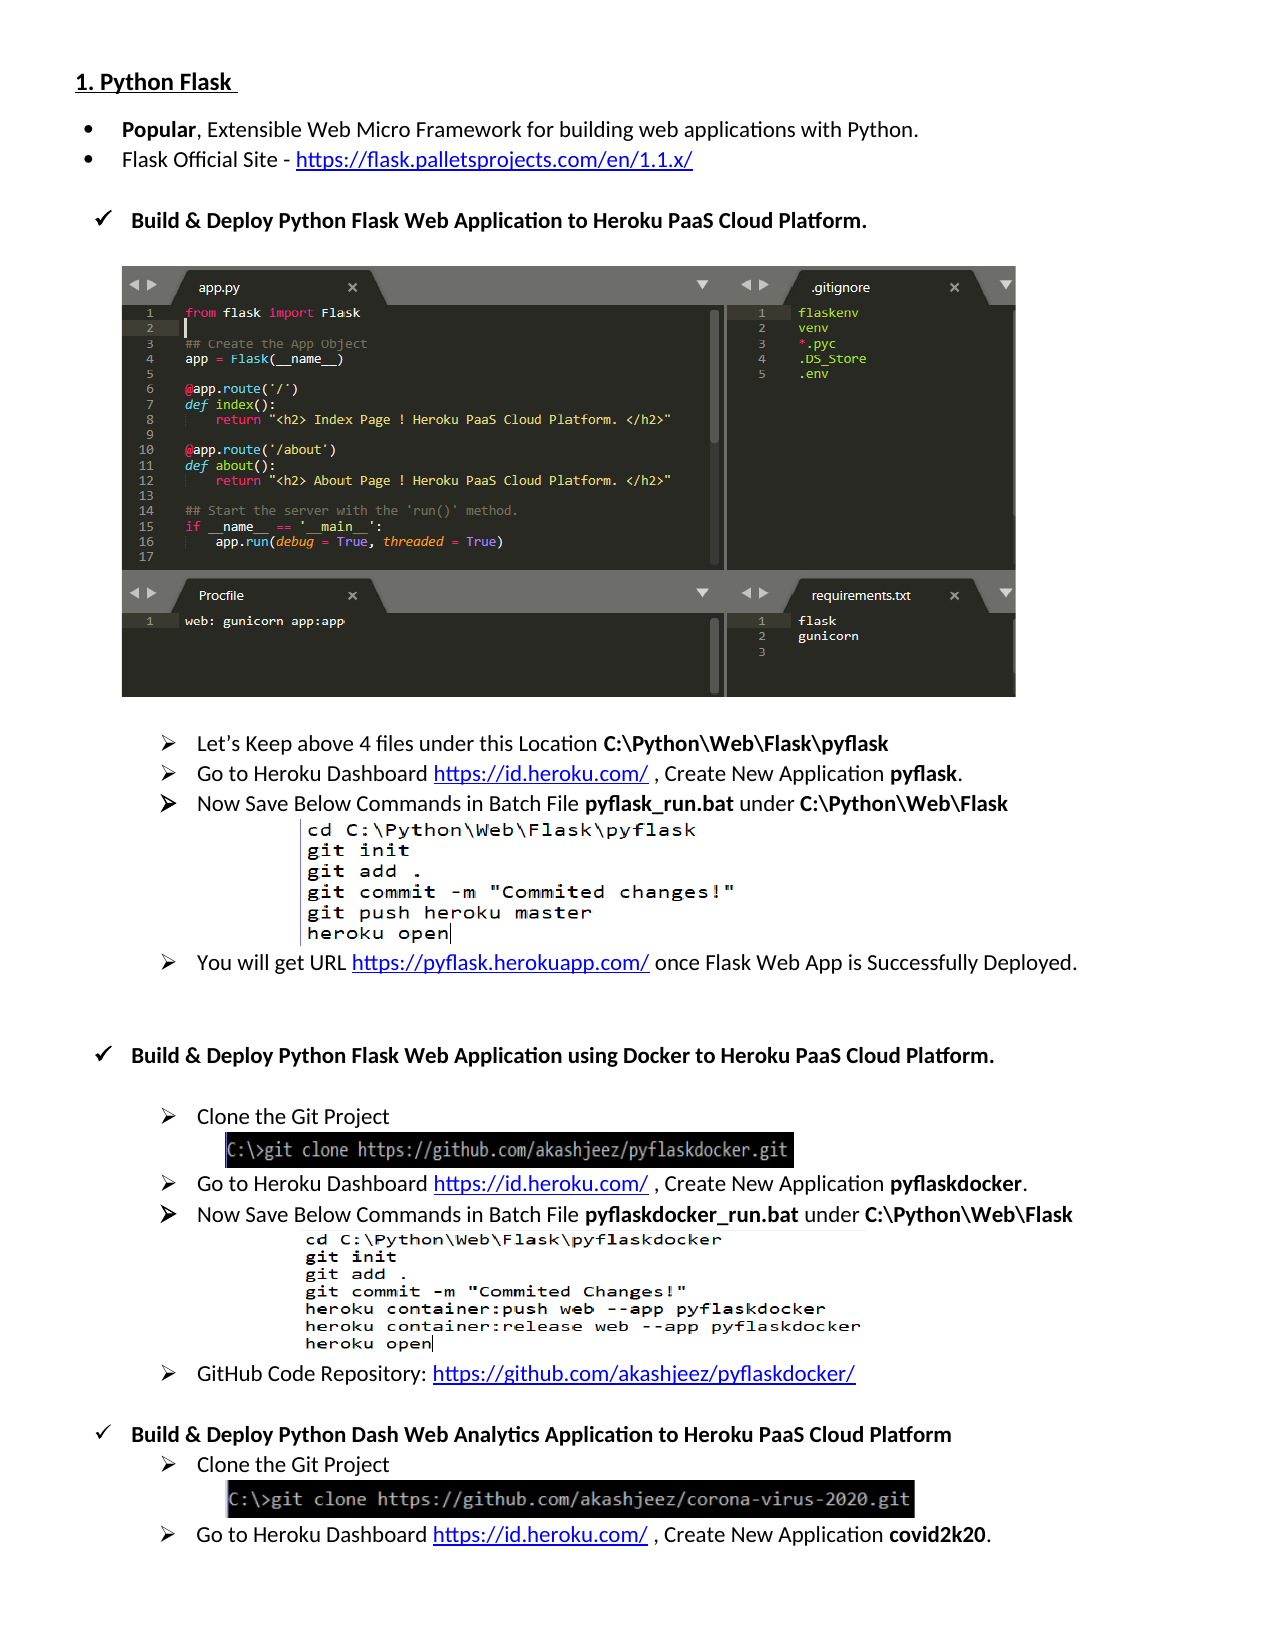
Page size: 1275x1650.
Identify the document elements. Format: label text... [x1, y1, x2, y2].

list Popular, Extensible Web Micro Framework for building web applications with Python. [84, 115, 1200, 143]
list You will get URL https://pyflask.herokuapp.com/ once Flask Web App is Successfully Deployed. [159, 948, 1200, 976]
picture [225, 1480, 915, 1518]
list Flask Official Site - https://flask.palletsprojects.com/en/1.1.x/ [84, 145, 1200, 173]
list Now Save Below Commands in Batch File pyflask_run.bat under C:\Python\Web\Flask [159, 789, 1200, 817]
picture [225, 1132, 794, 1168]
list Build & Deploy Python Dash Web Analytics Application to Heroku PaaS Cloud Platform [94, 1420, 1200, 1448]
list Let’s Keep above 4 files under this Location C:\Python\Web\Flask\pyflask [159, 729, 1200, 757]
picture [300, 819, 742, 946]
list Go to Heroku Dashboard https://id.heroku.com/ , Create New Application pyflaskdocker. [159, 1169, 1200, 1198]
list Build & Deploy Python Flask Web Application using Docker to Heroku PaaS Cloud Platform. [94, 1041, 1200, 1069]
list GitHub Code Repository: https://github.com/akashjeez/pyflaskdocker/ [159, 1359, 1200, 1387]
list Go to Heroku Dashboard https://id.heroku.com/ , Create New Application covid2k20. [159, 1520, 1200, 1548]
list Go to Heroku Dashboard https://id.heroku.com/ , Create New Application pyflask. [159, 759, 1200, 787]
picture [121, 266, 1016, 697]
list Clone the Git Project [159, 1450, 1200, 1478]
list Build & Deploy Python Flask Web Application to Heroku PaaS Cloud Platform. [94, 206, 1200, 234]
list Now Save Below Commands in Batch File pyflaskdocker_run.bat under C:\Python\Web\Flask [159, 1200, 1200, 1228]
list Clone the Git Project [159, 1102, 1200, 1130]
text 1. Python Flask [75, 66, 1200, 96]
picture [300, 1230, 867, 1358]
